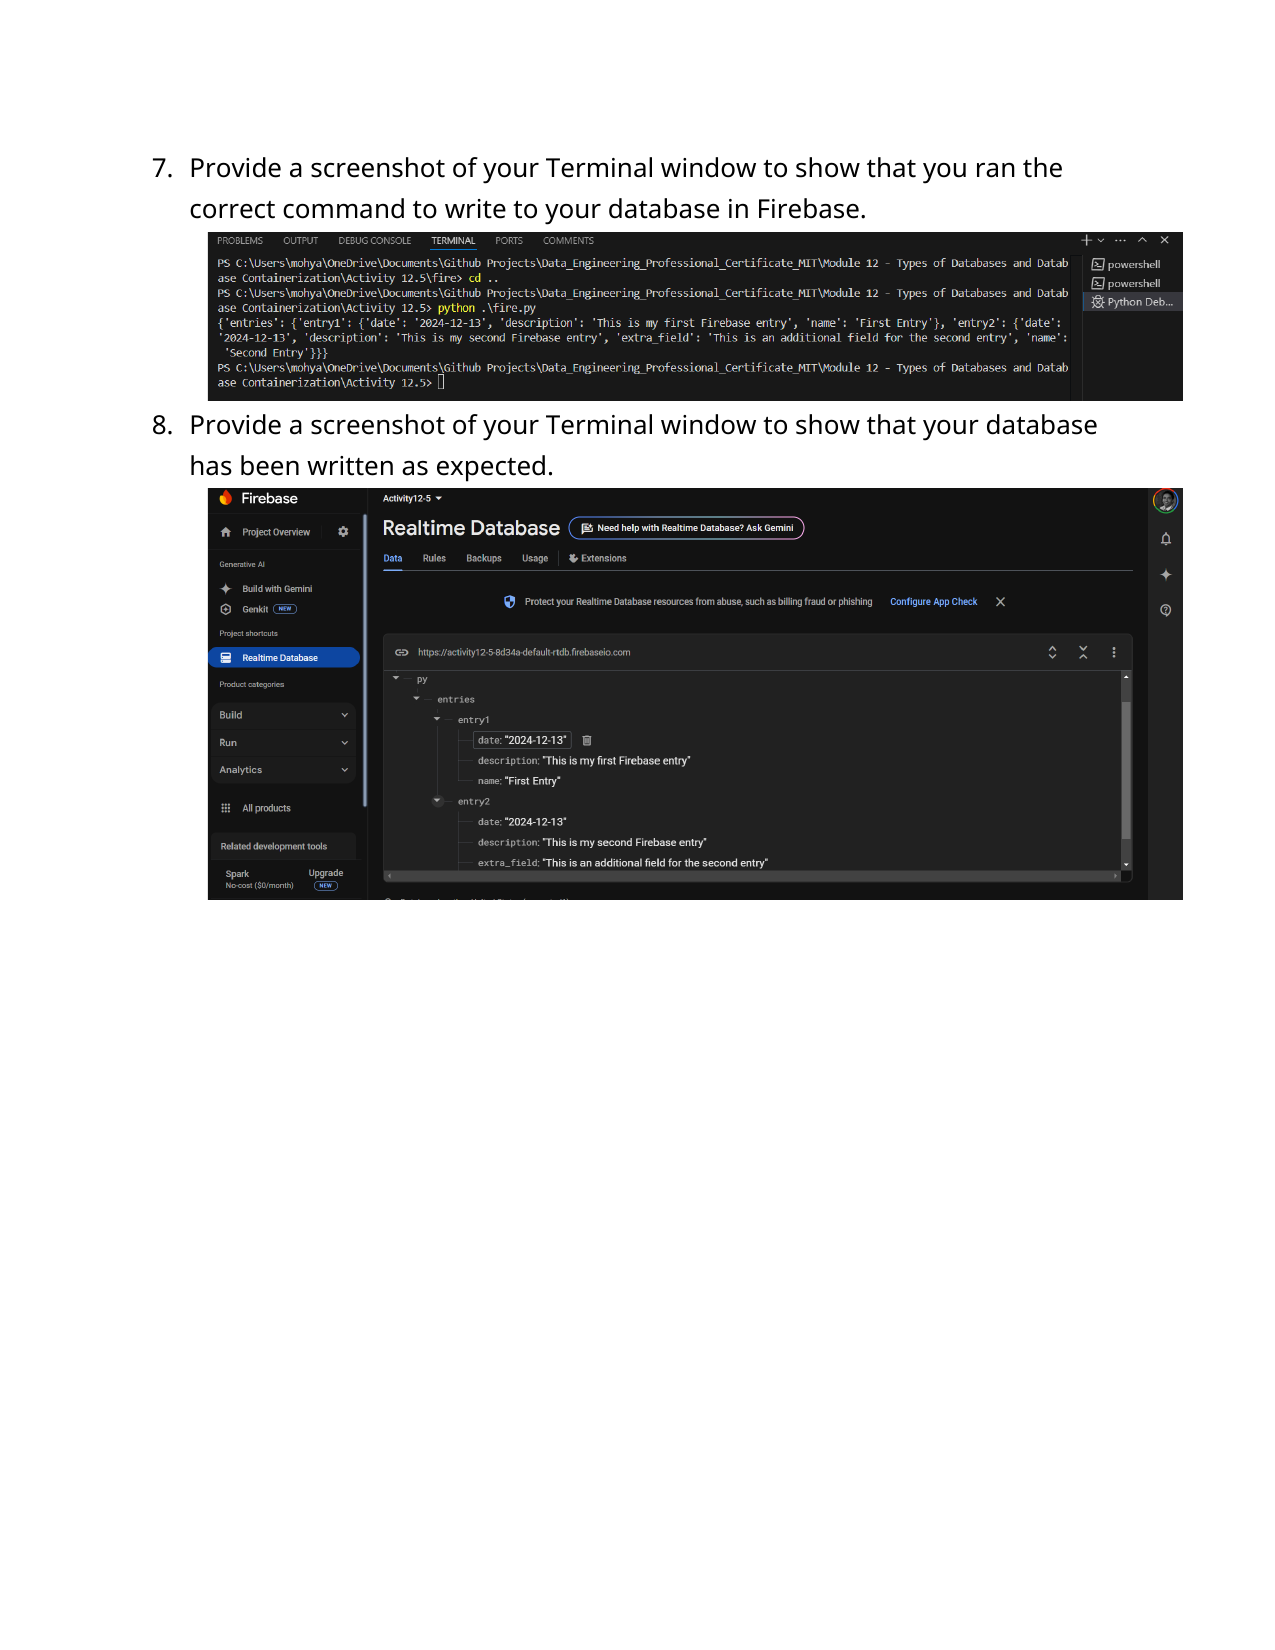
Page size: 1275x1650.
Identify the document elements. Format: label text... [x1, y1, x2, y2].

list Provide a screenshot of your Terminal window to show that your database has been written as expected. [152, 406, 1125, 483]
list Provide a screenshot of your Terminal window to show that you ran the correct command to write to your database in Firebase. [152, 150, 1125, 227]
